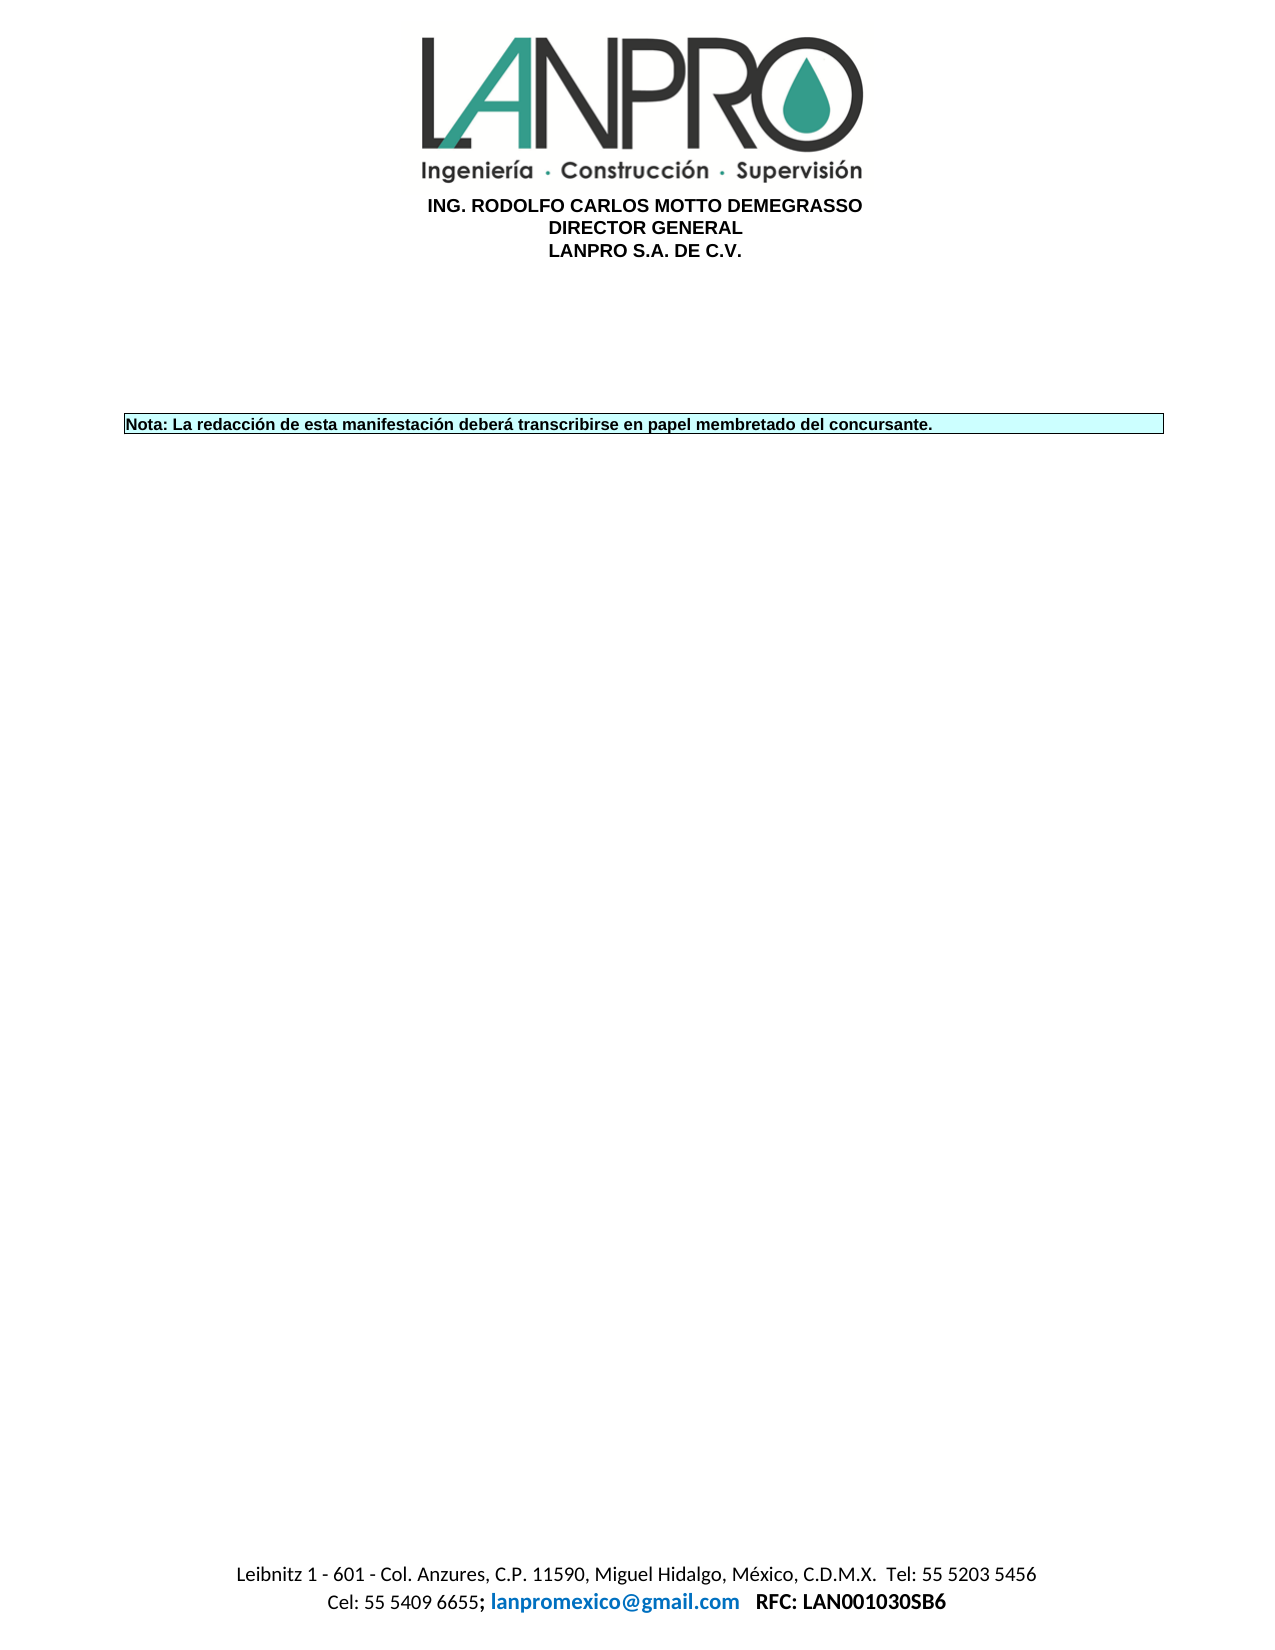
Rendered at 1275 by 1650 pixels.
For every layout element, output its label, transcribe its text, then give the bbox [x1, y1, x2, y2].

text Nota: La redacción de esta manifestación deberá transcribirse en papel membretado del concursante. [125, 414, 1163, 433]
subtitle ING. RODOLFO CARLOS MOTTO DEMEGRASSO DIRECTOR GENERAL [393, 195, 898, 239]
picture [400, 21, 874, 195]
subtitle LANPRO S.A. DE C.V. [393, 240, 898, 261]
